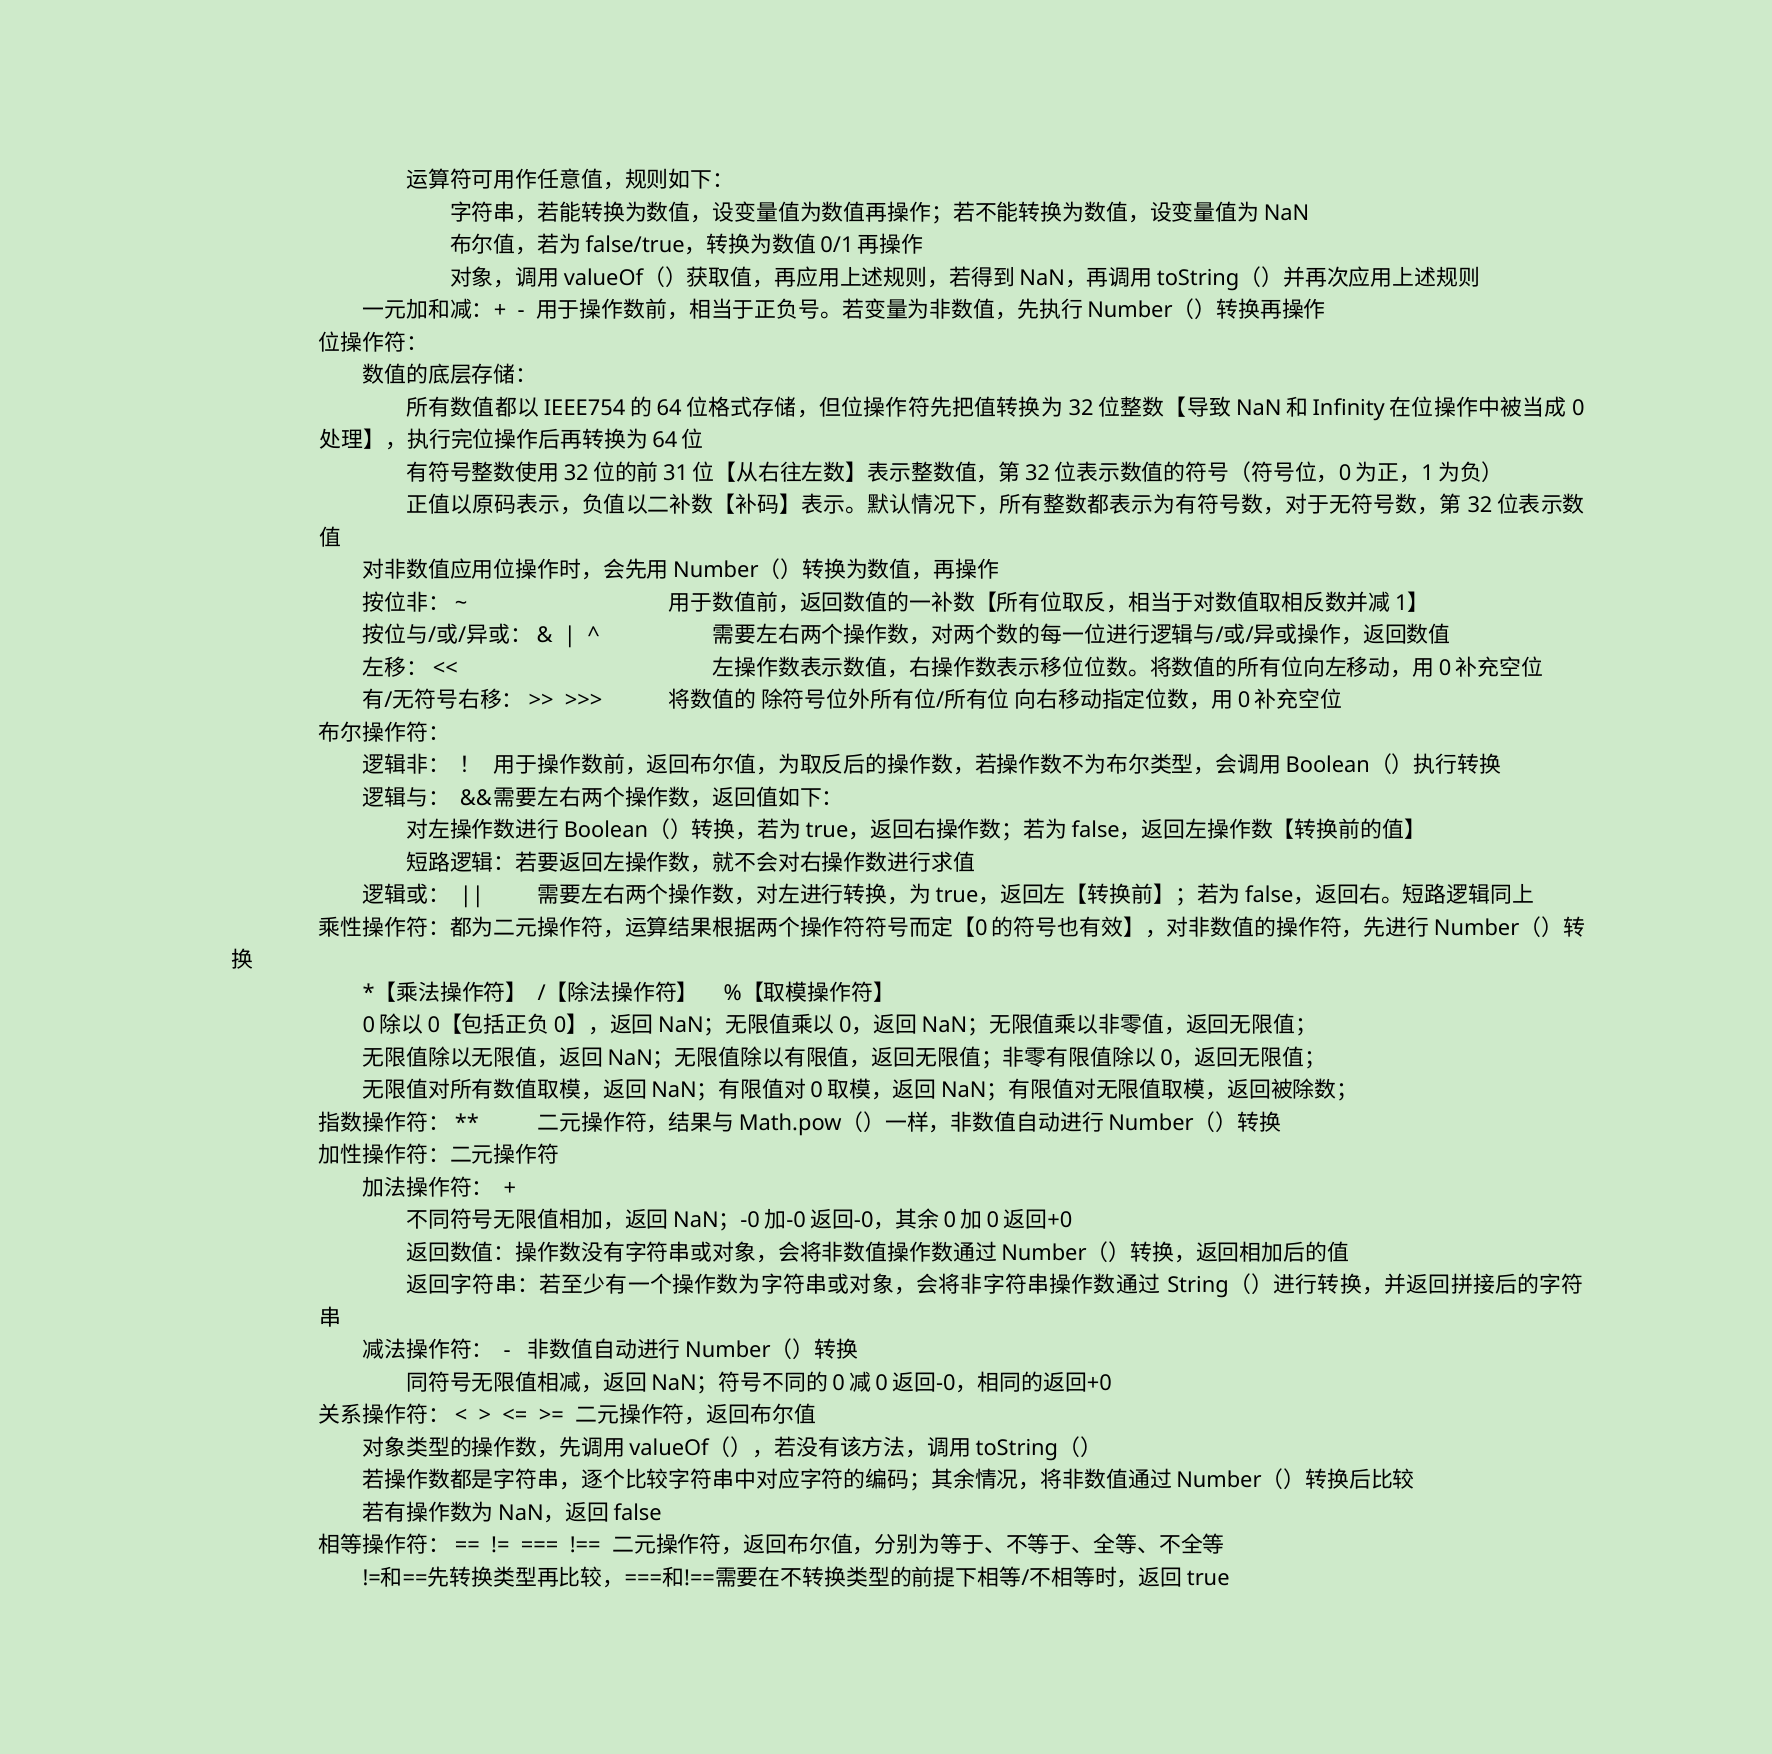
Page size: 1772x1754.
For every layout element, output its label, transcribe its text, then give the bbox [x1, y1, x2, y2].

list 有符号整数使用32位的前31位【从右往左数】表示整数值，第32位表示数值的符号（符号位，0为正，1为负） [319, 454, 1585, 487]
list !=和==先转换类型再比较，===和!==需要在不转换类型的前提下相等/不相等时，返回true [275, 1559, 1585, 1592]
list 返回数值：操作数没有字符串或对象，会将非数值操作数通过Number（）转换，返回相加后的值 [319, 1234, 1585, 1267]
list 不同符号无限值相加，返回NaN；-0加-0返回-0，其余0加0返回+0 [319, 1202, 1585, 1234]
list 指数操作符： ** 二元操作符，结果与Math.pow（）一样，非数值自动进行Number（）转换 [231, 1104, 1585, 1137]
list 布尔操作符： [231, 714, 1585, 747]
list 若有操作数为NaN，返回false [275, 1494, 1585, 1527]
list 布尔值，若为false/true，转换为数值0/1再操作 [364, 227, 1585, 259]
list 对左操作数进行Boolean（）转换，若为true，返回右操作数；若为false，返回左操作数【转换前的值】 [319, 812, 1585, 844]
list 对象类型的操作数，先调用valueOf（），若没有该方法，调用toString（） [275, 1429, 1585, 1462]
list 按位与/或/异或： & | ^ 需要左右两个操作数，对两个数的每一位进行逻辑与/或/异或操作，返回数值 [275, 617, 1585, 649]
list 对象，调用valueOf（）获取值，再应用上述规则，若得到NaN，再调用toString（）并再次应用上述规则 [364, 259, 1585, 292]
list 乘性操作符：都为二元操作符，运算结果根据两个操作符符号而定【0的符号也有效】，对非数值的操作符，先进行Number（）转换 [231, 909, 1585, 974]
list 逻辑或： || 需要左右两个操作数，对左进行转换，为true，返回左【转换前】；若为false，返回右。短路逻辑同上 [275, 877, 1585, 909]
list 返回字符串：若至少有一个操作数为字符串或对象，会将非字符串操作数通过String（）进行转换，并返回拼接后的字符串 [319, 1267, 1585, 1332]
list 对非数值应用位操作时，会先用Number（）转换为数值，再操作 [275, 552, 1585, 584]
list 若操作数都是字符串，逐个比较字符串中对应字符的编码；其余情况，将非数值通过Number（）转换后比较 [275, 1462, 1585, 1494]
list 位操作符： [231, 324, 1585, 357]
list 无限值除以无限值，返回NaN；无限值除以有限值，返回无限值；非零有限值除以0，返回无限值； [275, 1039, 1585, 1072]
list *【乘法操作符】 /【除法操作符】 %【取模操作符】 [275, 974, 1585, 1007]
list 正值以原码表示，负值以二补数【补码】表示。默认情况下，所有整数都表示为有符号数，对于无符号数，第32位表示数值 [319, 487, 1585, 552]
list 所有数值都以IEEE754的64位格式存储，但位操作符先把值转换为32位整数【导致NaN和Infinity在位操作中被当成0处理】，执行完位操作后再转换为64位 [319, 389, 1585, 454]
list 数值的底层存储： [275, 357, 1585, 389]
list 字符串，若能转换为数值，设变量值为数值再操作；若不能转换为数值，设变量值为NaN [364, 194, 1585, 227]
list 运算符可用作任意值，规则如下： [319, 162, 1585, 194]
list 左移： << 左操作数表示数值，右操作数表示移位位数。将数值的所有位向左移动，用0补充空位 [275, 649, 1585, 682]
list 同符号无限值相减，返回NaN；符号不同的0减0返回-0，相同的返回+0 [319, 1364, 1585, 1397]
list 逻辑非： ！ 用于操作数前，返回布尔值，为取反后的操作数，若操作数不为布尔类型，会调用Boolean（）执行转换 [275, 747, 1585, 779]
list 减法操作符： - 非数值自动进行Number（）转换 [275, 1332, 1585, 1364]
list 关系操作符： < > <= >= 二元操作符，返回布尔值 [231, 1397, 1585, 1429]
list 无限值对所有数值取模，返回NaN；有限值对0取模，返回NaN；有限值对无限值取模，返回被除数； [275, 1072, 1585, 1104]
list 短路逻辑：若要返回左操作数，就不会对右操作数进行求值 [319, 844, 1585, 877]
list 一元加和减：+ - 用于操作数前，相当于正负号。若变量为非数值，先执行Number（）转换再操作 [275, 292, 1585, 324]
list 加法操作符： + [275, 1169, 1585, 1202]
list 按位非： ~ 用于数值前，返回数值的一补数【所有位取反，相当于对数值取相反数并减1】 [275, 584, 1585, 617]
list 逻辑与： && 需要左右两个操作数，返回值如下： [275, 779, 1585, 812]
list 有/无符号右移： >> >>> 将数值的 除符号位外所有位/所有位 向右移动指定位数，用0补充空位 [275, 682, 1585, 714]
list 相等操作符： == != === !== 二元操作符，返回布尔值，分别为等于、不等于、全等、不全等 [231, 1527, 1585, 1559]
list 加性操作符：二元操作符 [231, 1137, 1585, 1169]
list 0除以0【包括正负0】，返回NaN；无限值乘以0，返回NaN；无限值乘以非零值，返回无限值； [275, 1007, 1585, 1039]
